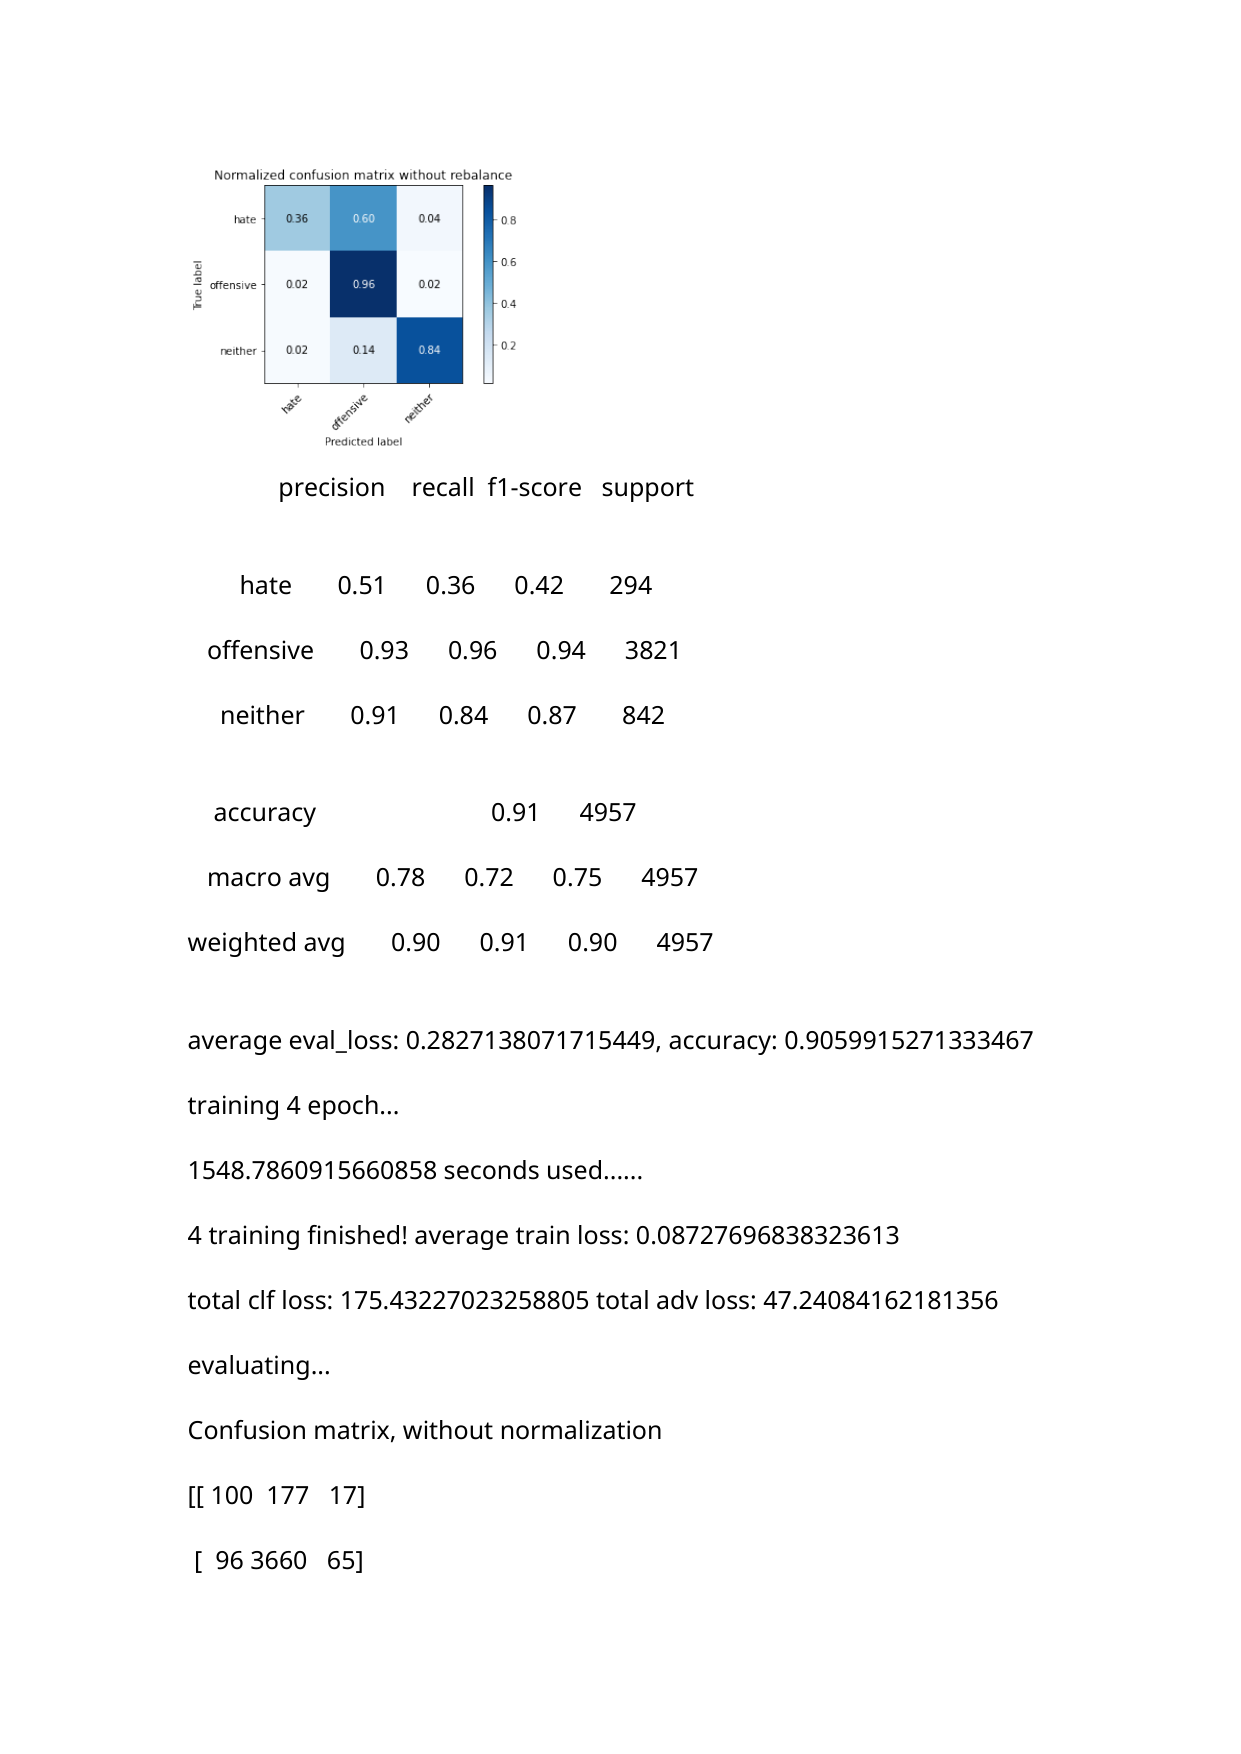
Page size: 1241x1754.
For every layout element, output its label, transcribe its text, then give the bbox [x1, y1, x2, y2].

text total clf loss: 175.43227023258805 total adv loss: 47.24084162181356 [187, 1267, 1053, 1332]
text offensive 0.93 0.96 0.94 3821 [187, 617, 1053, 682]
text neither 0.91 0.84 0.87 842 [187, 682, 1053, 747]
text 4 training finished! average train loss: 0.08727696838323613 [187, 1202, 1053, 1267]
text accuracy 0.91 4957 [187, 779, 1053, 844]
text precision recall f1-score support [187, 454, 1053, 519]
text average eval_loss: 0.2827138071715449, accuracy: 0.9059915271333467 [187, 1007, 1053, 1072]
text [[ 100 177 17] [187, 1462, 1053, 1527]
picture [187, 162, 524, 454]
text hate 0.51 0.36 0.42 294 [187, 552, 1053, 617]
text weighted avg 0.90 0.91 0.90 4957 [187, 909, 1053, 974]
text Confusion matrix, without normalization [187, 1397, 1053, 1462]
text [ 96 3660 65] [187, 1527, 1053, 1592]
text evaluating... [187, 1332, 1053, 1397]
text 1548.7860915660858 seconds used...... [187, 1137, 1053, 1202]
text training 4 epoch... [187, 1072, 1053, 1137]
text macro avg 0.78 0.72 0.75 4957 [187, 844, 1053, 909]
